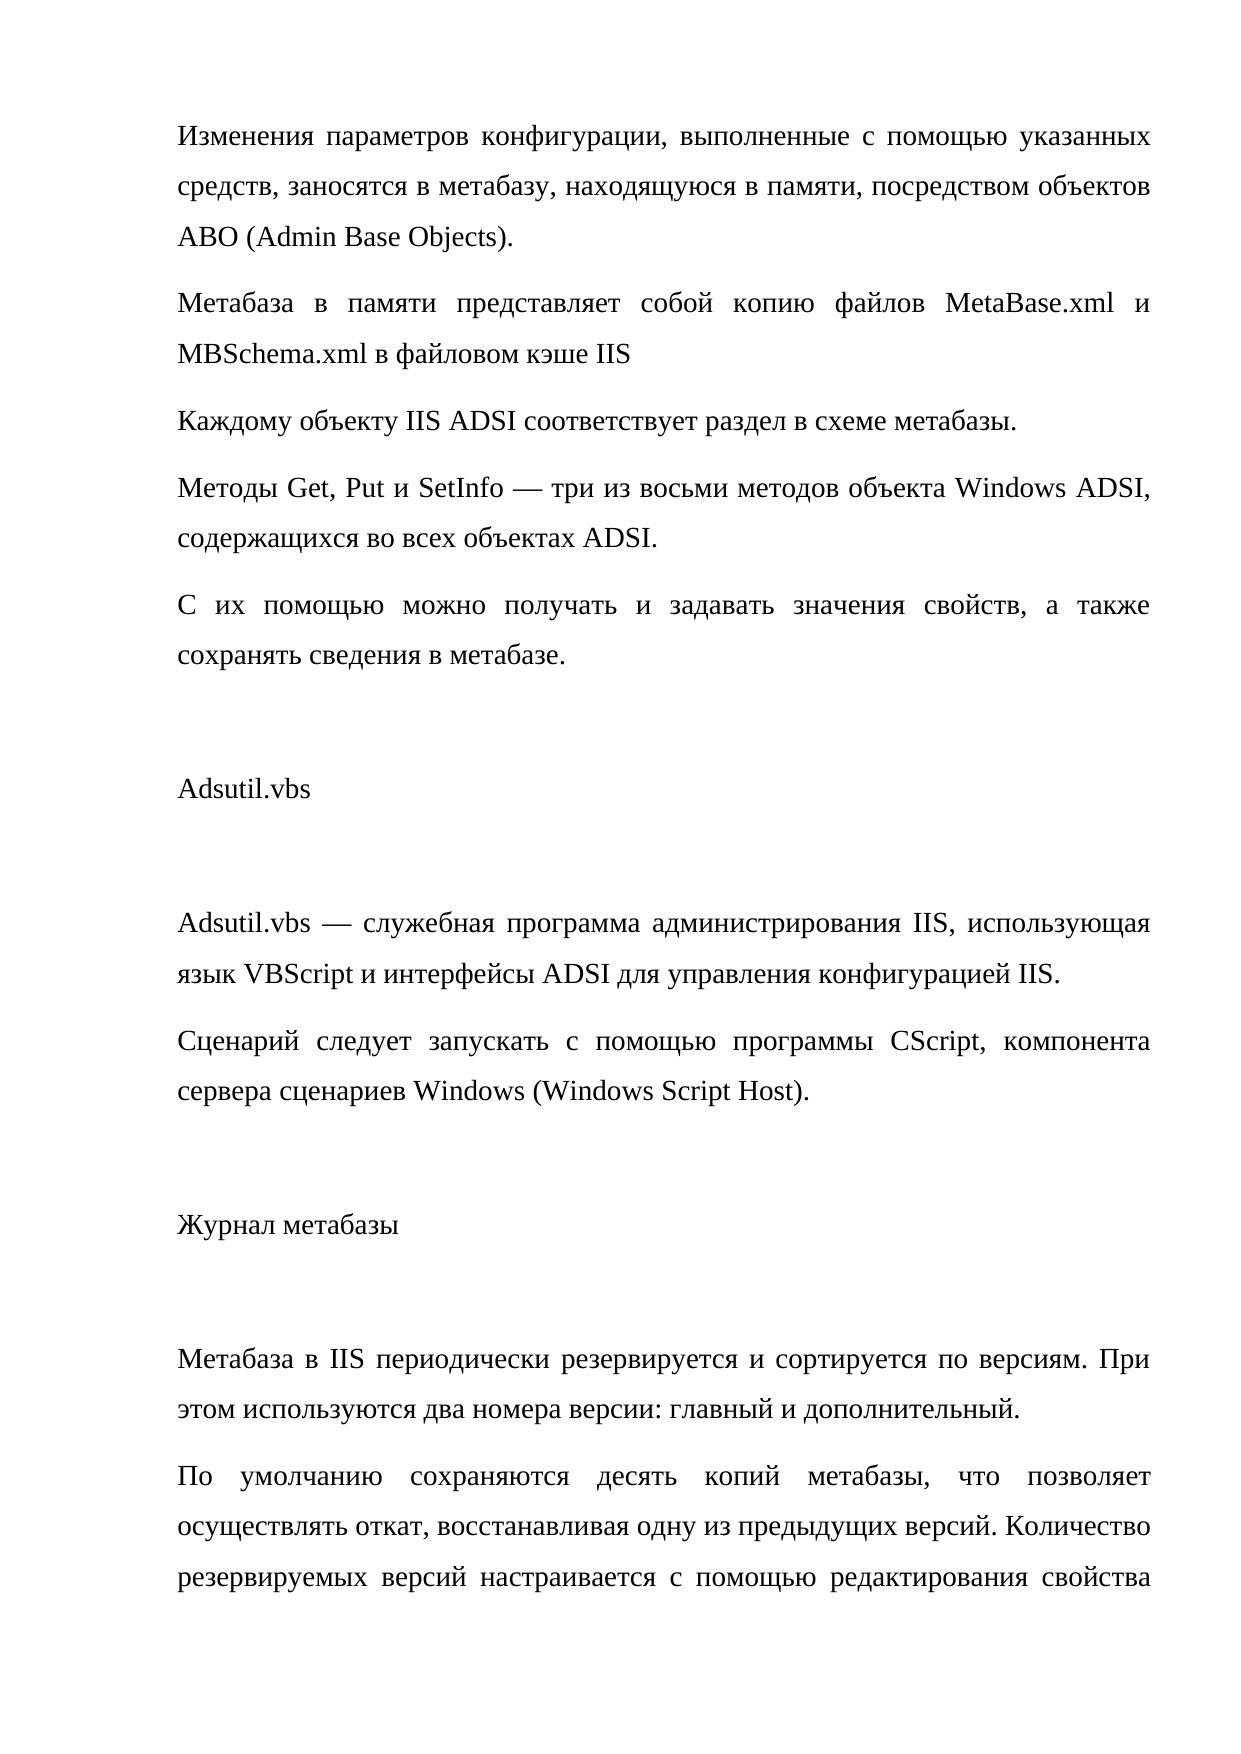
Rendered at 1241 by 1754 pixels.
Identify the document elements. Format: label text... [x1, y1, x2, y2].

text Adsutil.vbs — служебная программа администрирования IIS, использующая язык VBScript и интерфейсы ADSI для управления конфигурацией IIS. [177, 905, 1152, 989]
text Метабаза в памяти представляет собой копию файлов MetaBase.xml и MBSchema.xml в файловом кэше IIS [177, 286, 1152, 369]
text Каждому объекту IIS ADSI соответствует раздел в схеме метабазы. [177, 403, 1152, 436]
text Сценарий следует запускать с помощью программы CScript, компонента сервера сценариев Windows (Windows Script Host). [177, 1023, 1152, 1107]
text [177, 1458, 1152, 1592]
text Метабаза в IIS периодически резервируется и сортируется по версиям. При этом используются два номера версии: главный и дополнительный. [177, 1341, 1152, 1425]
text С их помощью можно получать и задавать значения свойств, а также сохранять сведения в метабазе. [177, 587, 1152, 671]
text Журнал метабазы [177, 1207, 1152, 1241]
text Adsutil.vbs [177, 771, 1152, 805]
text Изменения параметров конфигурации, выполненные с помощью указанных средств, заносятся в метабазу, находящуюся в памяти, посредством объектов ABO (Admin Base Objects). [177, 118, 1152, 252]
text Методы Get, Put и SetInfo — три из восьми методов объекта Windows ADSI, содержащихся во всех объектах ADSI. [177, 470, 1152, 554]
